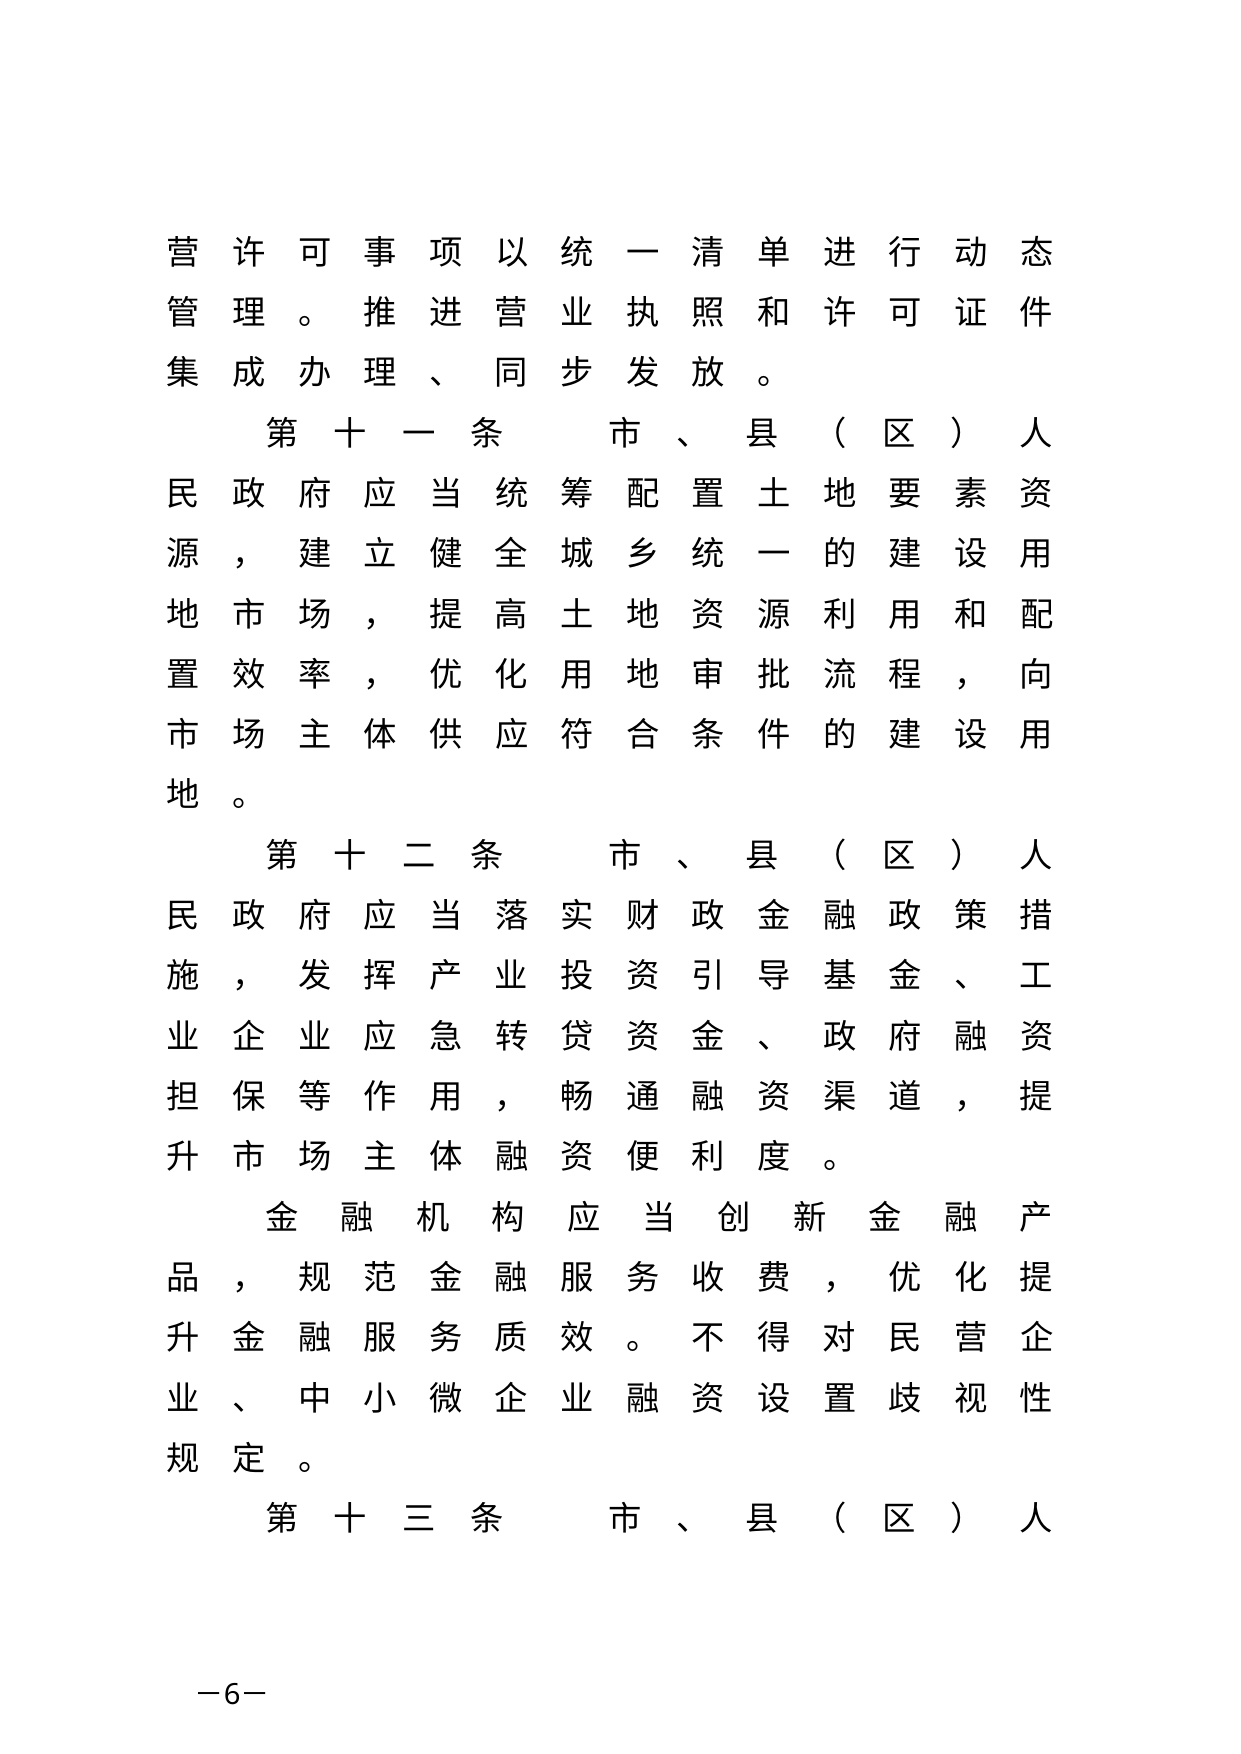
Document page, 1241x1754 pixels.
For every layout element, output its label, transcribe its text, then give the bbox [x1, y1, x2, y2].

text 第十二条 市、县（区）人民政府应当落实财政金融政策措施，发挥产业投资引导基金、工业企业应急转贷资金、政府融资担保等作用，畅通融资渠道，提升市场主体融资便利度。 [167, 822, 1085, 1184]
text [167, 1486, 1085, 1546]
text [167, 219, 1085, 400]
text 第十一条 市、县（区）人民政府应当统筹配置土地要素资源，建立健全城乡统一的建设用地市场，提高土地资源利用和配置效率，优化用地审批流程，向市场主体供应符合条件的建设用地。 [167, 400, 1085, 822]
text 金融机构应当创新金融产品，规范金融服务收费，优化提升金融服务质效。不得对民营企业、中小微企业融资设置歧视性规定。 [167, 1184, 1085, 1486]
